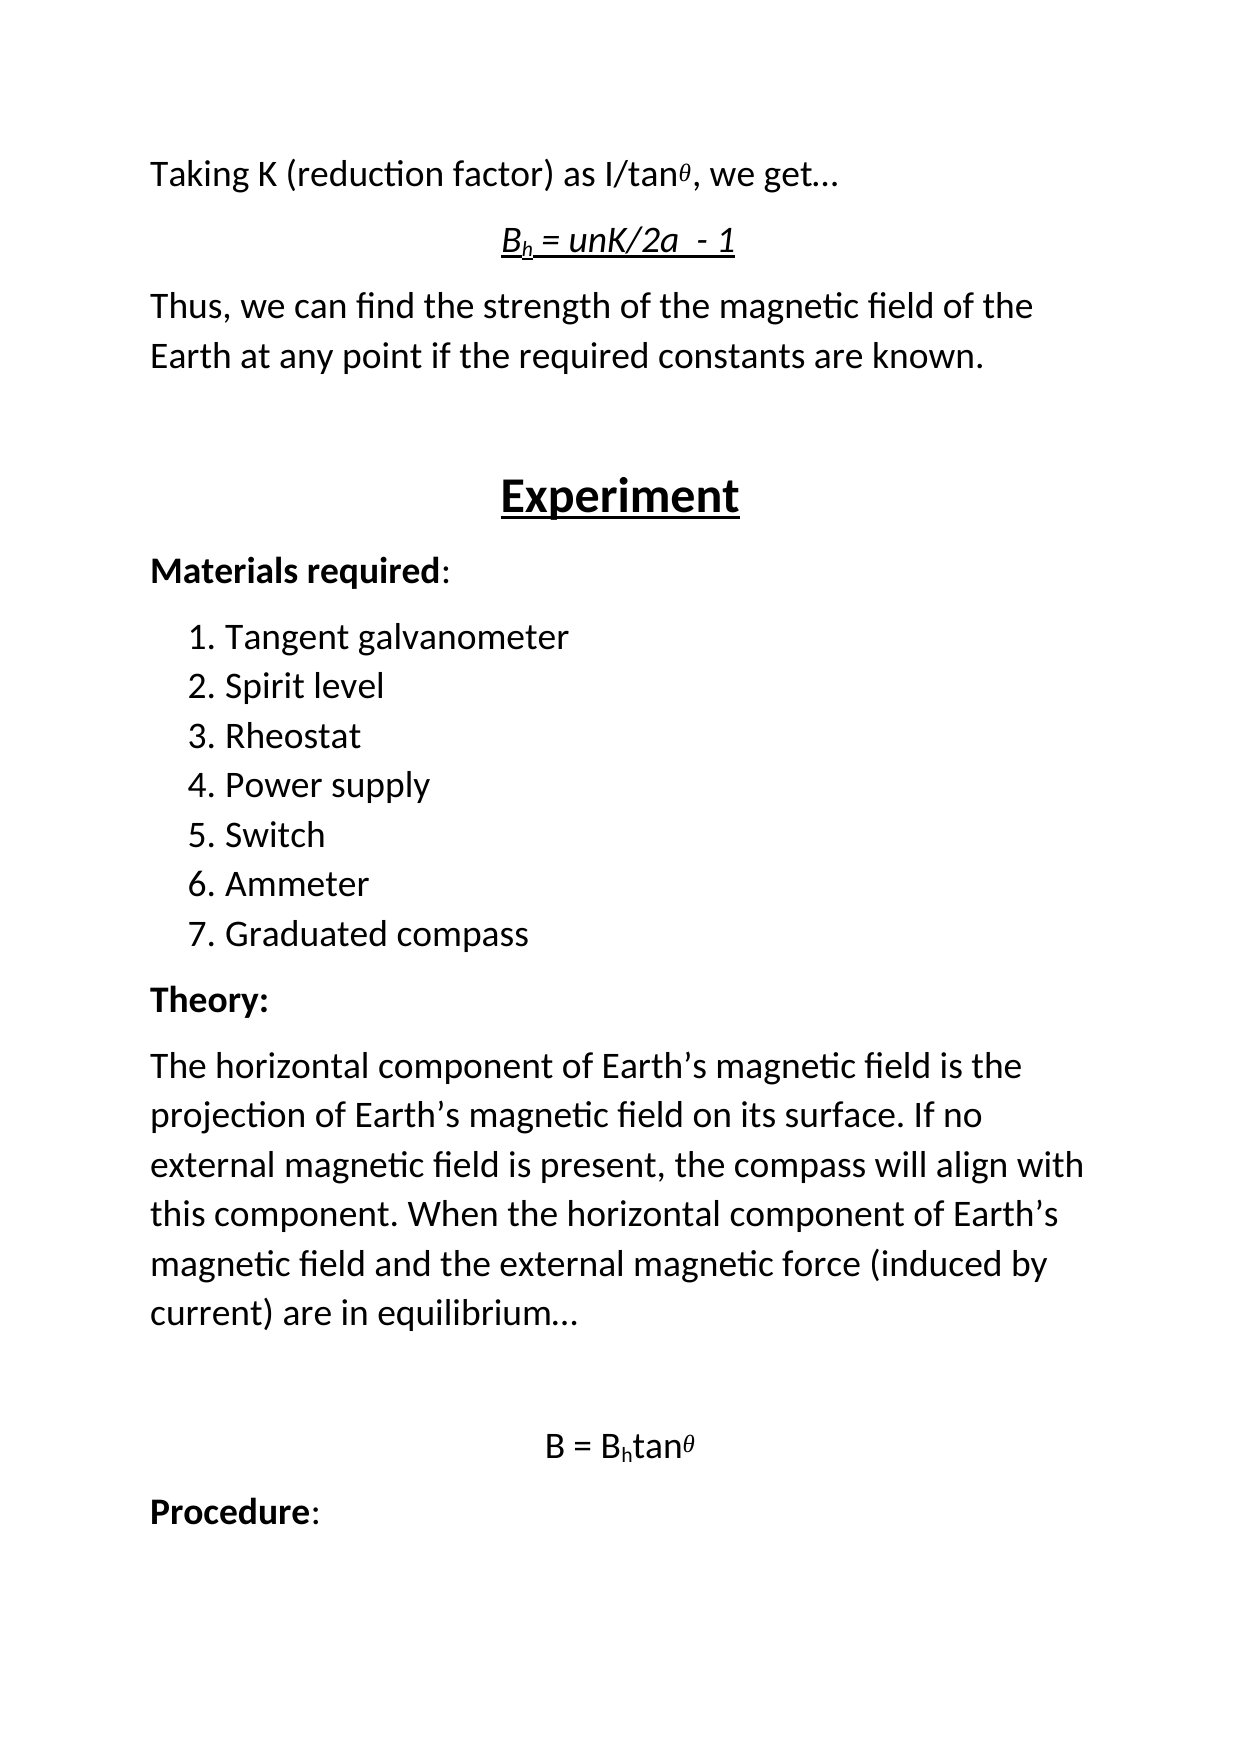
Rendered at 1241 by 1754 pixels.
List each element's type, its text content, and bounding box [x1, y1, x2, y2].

text Taking K (reduction factor) as I/tan, we get… [150, 150, 1090, 196]
text Experiment [150, 464, 1090, 525]
text Procedure: [150, 1488, 1090, 1533]
text Bh = unK/2a - 1 [150, 216, 1090, 262]
list Graduated compass [187, 909, 1090, 955]
text Thus, we can find the strength of the magnetic field of the Earth at any point if the required constants are known. [150, 282, 1090, 378]
text The horizontal component of Earth’s magnetic field is the projection of Earth’s magnetic field on its surface. If no external magnetic field is present, the compass will align with this component. When the horizontal component of Earth’s magnetic field and the external magnetic force (induced by current) are in equilibrium… [150, 1042, 1090, 1335]
text B = Bhtan [150, 1422, 1090, 1467]
list Spirit level [187, 662, 1090, 708]
list Switch [187, 811, 1090, 856]
text Materials required: [150, 547, 1090, 592]
text Theory: [150, 976, 1090, 1022]
list Ammeter [187, 860, 1090, 906]
list Tangent galvanometer [187, 613, 1090, 658]
list Power supply [187, 761, 1090, 807]
list Rheostat [187, 712, 1090, 757]
